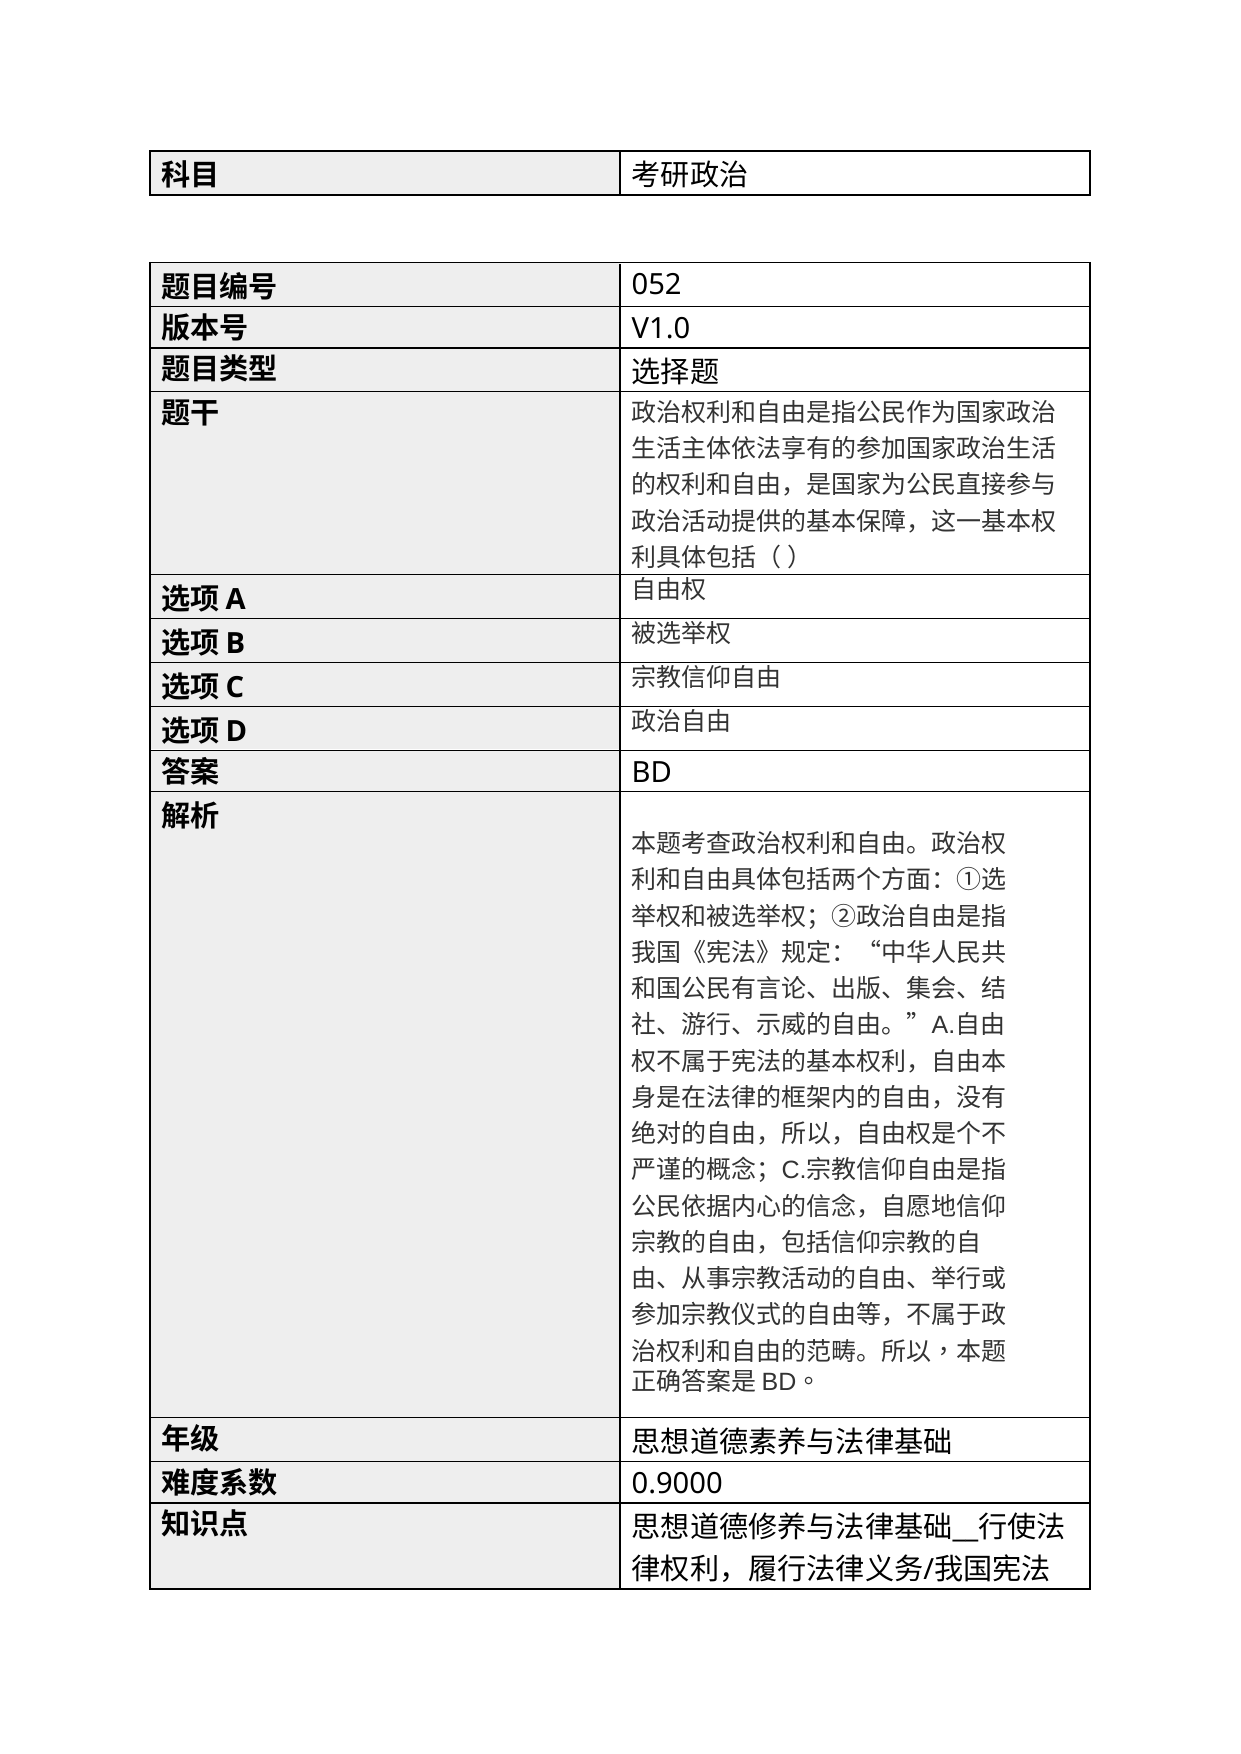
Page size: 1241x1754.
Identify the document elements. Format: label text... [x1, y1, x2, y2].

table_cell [621, 1504, 1089, 1588]
table_header 052 [621, 263, 1089, 306]
table_cell 政治权利和自由是指公民作为国家政治生活主体依法享有的参加国家政治生活的权利和自由，是国家为公民直接参与政治活动提供的基本保障，这一基本权利具体包括（ ） [621, 392, 1089, 574]
table_cell 知识点 [151, 1504, 619, 1588]
table_cell 宗教信仰自由 [621, 663, 1089, 706]
table_cell 本题考查政治权利和自由。政治权利和自由具体包括两个方面：①选举权和被选举权；②政治自由是指我国《宪法》规定：“中华人民共和国公民有言论、出版、集会、结社、游行、示威的自由。”A.自由权不属于宪法的基本权利，自由本身是在法律的框架内的自由，没有绝对的自由，所以，自由权是个不严谨的概念；C.宗教信仰自由是指公民依据内心的信念，自愿地信仰宗教的自由，包括信仰宗教的自由、从事宗教活动的自由、举行或参加宗教仪式的自由等，不属于政治权利和自由的范畴。所以，本题正确答案是BD。 [621, 792, 1089, 1417]
table_cell 思想道德素养与法律基础 [621, 1418, 1089, 1461]
table_cell V1.0 [621, 307, 1089, 347]
table_cell BD [621, 751, 1089, 791]
table_cell 解析 [151, 792, 619, 1417]
table_cell 年级 [151, 1418, 619, 1461]
table_cell 版本号 [151, 307, 619, 347]
table_cell 自由权 [621, 575, 1089, 618]
table_cell 被选举权 [621, 619, 1089, 662]
table_header 题目编号 [151, 263, 620, 306]
table_cell 考研政治 [621, 152, 1089, 194]
table_cell 难度系数 [151, 1462, 619, 1502]
table_cell 选项C [151, 663, 619, 706]
table_cell 科目 [151, 152, 619, 194]
table_cell 选项B [151, 619, 619, 662]
table_cell 政治自由 [621, 707, 1089, 749]
table_cell 题干 [151, 392, 619, 574]
table_cell 选择题 [621, 349, 1089, 391]
table_cell 选项D [151, 707, 619, 749]
table_cell 选项A [151, 575, 619, 618]
table_cell 答案 [151, 751, 619, 791]
table_cell 题目类型 [151, 349, 619, 391]
table_cell 0.9000 [621, 1462, 1089, 1502]
